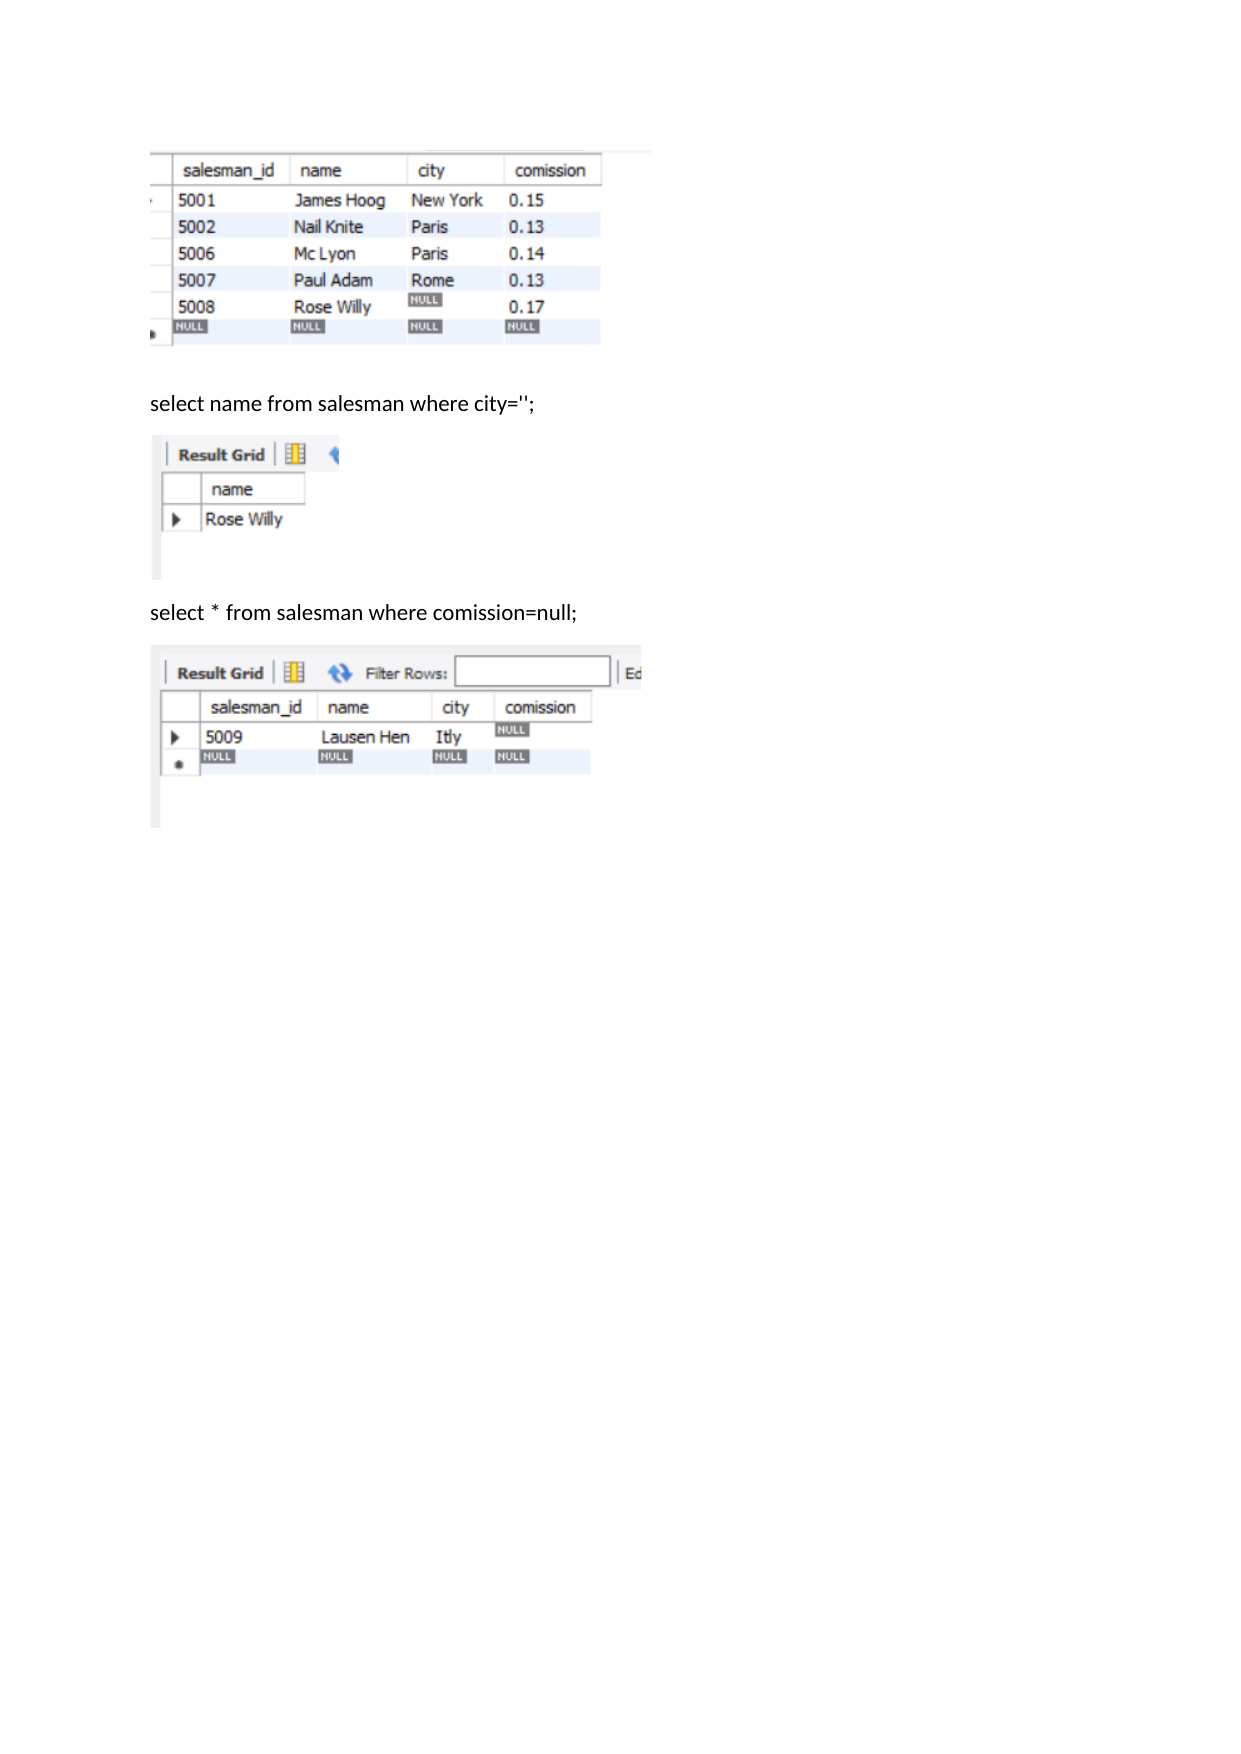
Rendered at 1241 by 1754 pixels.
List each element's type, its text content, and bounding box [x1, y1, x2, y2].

picture [150, 435, 339, 580]
text select name from salesman where city=''; [150, 389, 1090, 417]
text select * from salesman where comission=null; [150, 598, 1090, 626]
picture [150, 645, 642, 828]
picture [150, 150, 652, 370]
